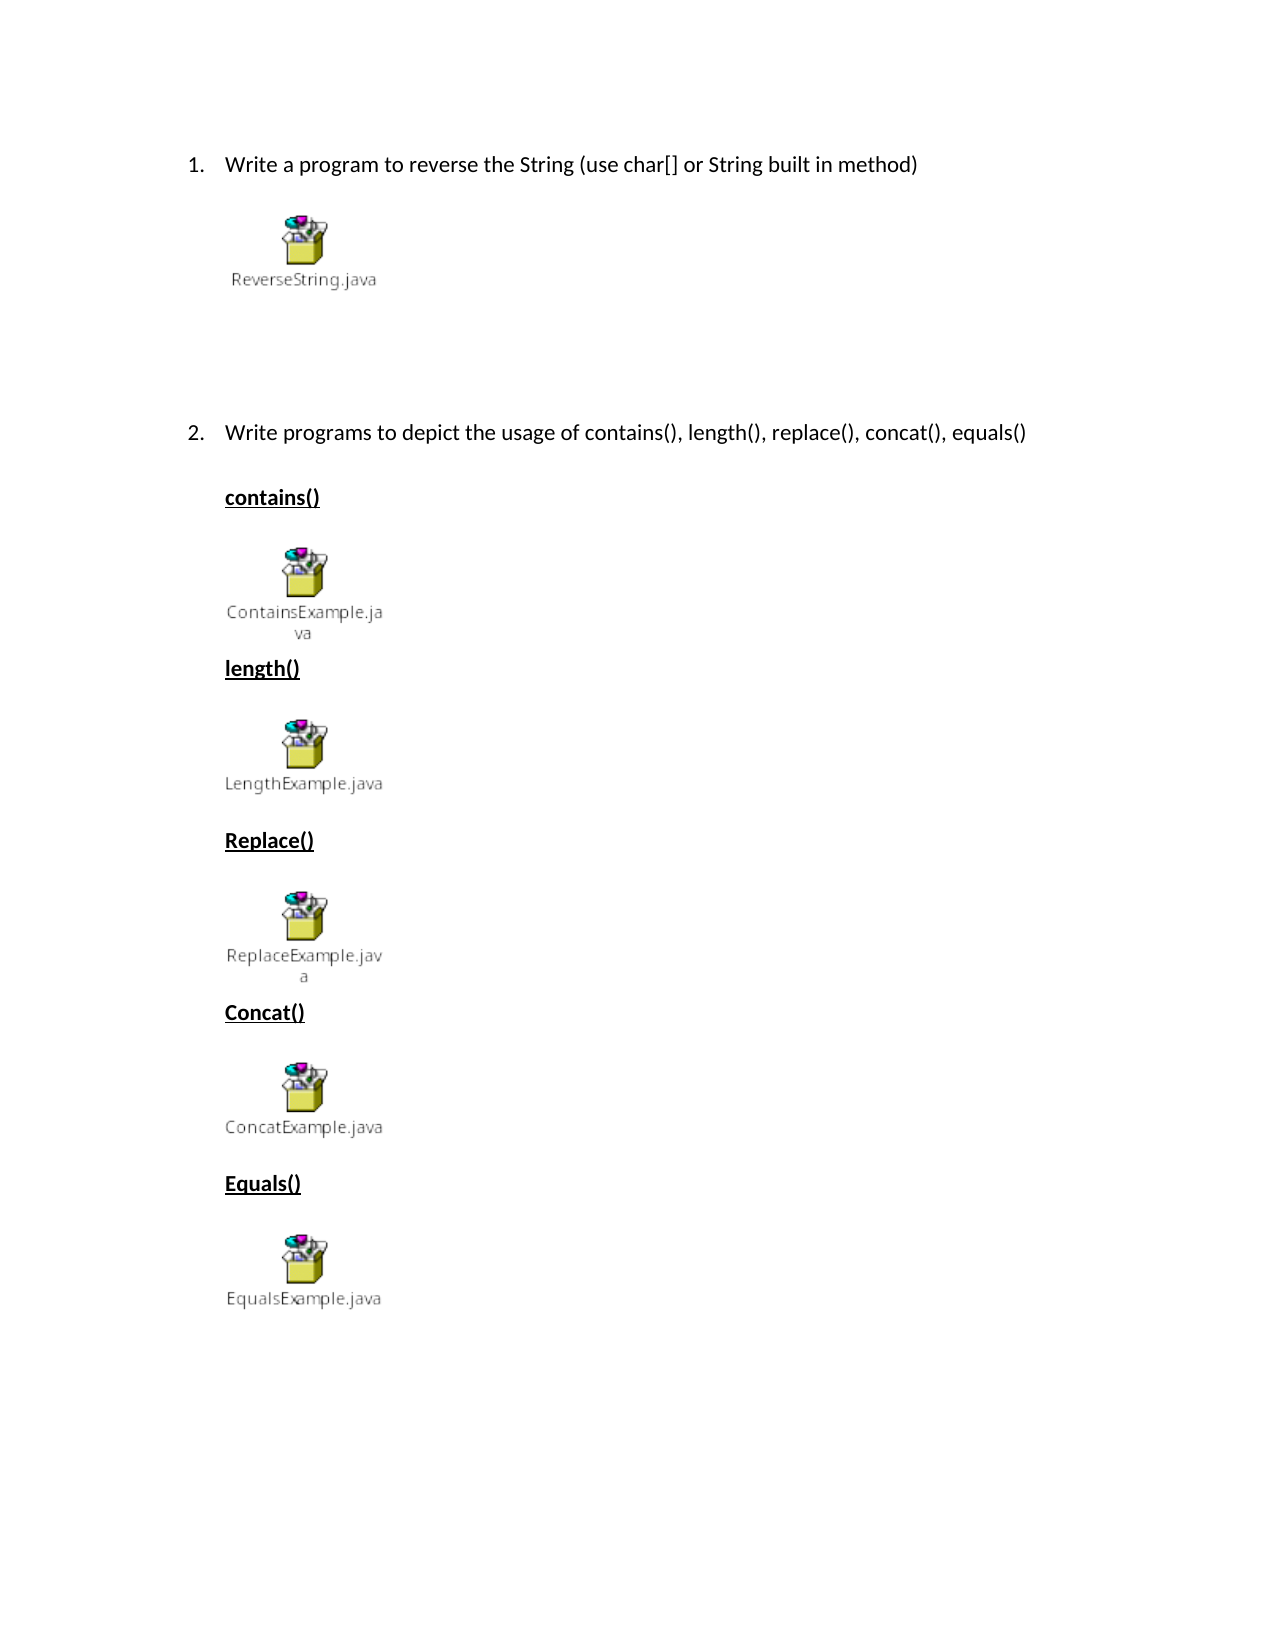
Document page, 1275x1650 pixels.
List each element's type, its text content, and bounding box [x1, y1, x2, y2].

list Equals() [225, 1169, 1125, 1197]
list contains() [225, 483, 1125, 511]
list Replace() [225, 826, 1125, 854]
list Concat() [225, 998, 1125, 1026]
list Write programs to depict the usage of contains(), length(), replace(), concat(), equals() [187, 418, 1125, 446]
list length() [225, 654, 1125, 682]
list Write a program to reverse the String (use char[] or String built in method) [187, 150, 1125, 178]
